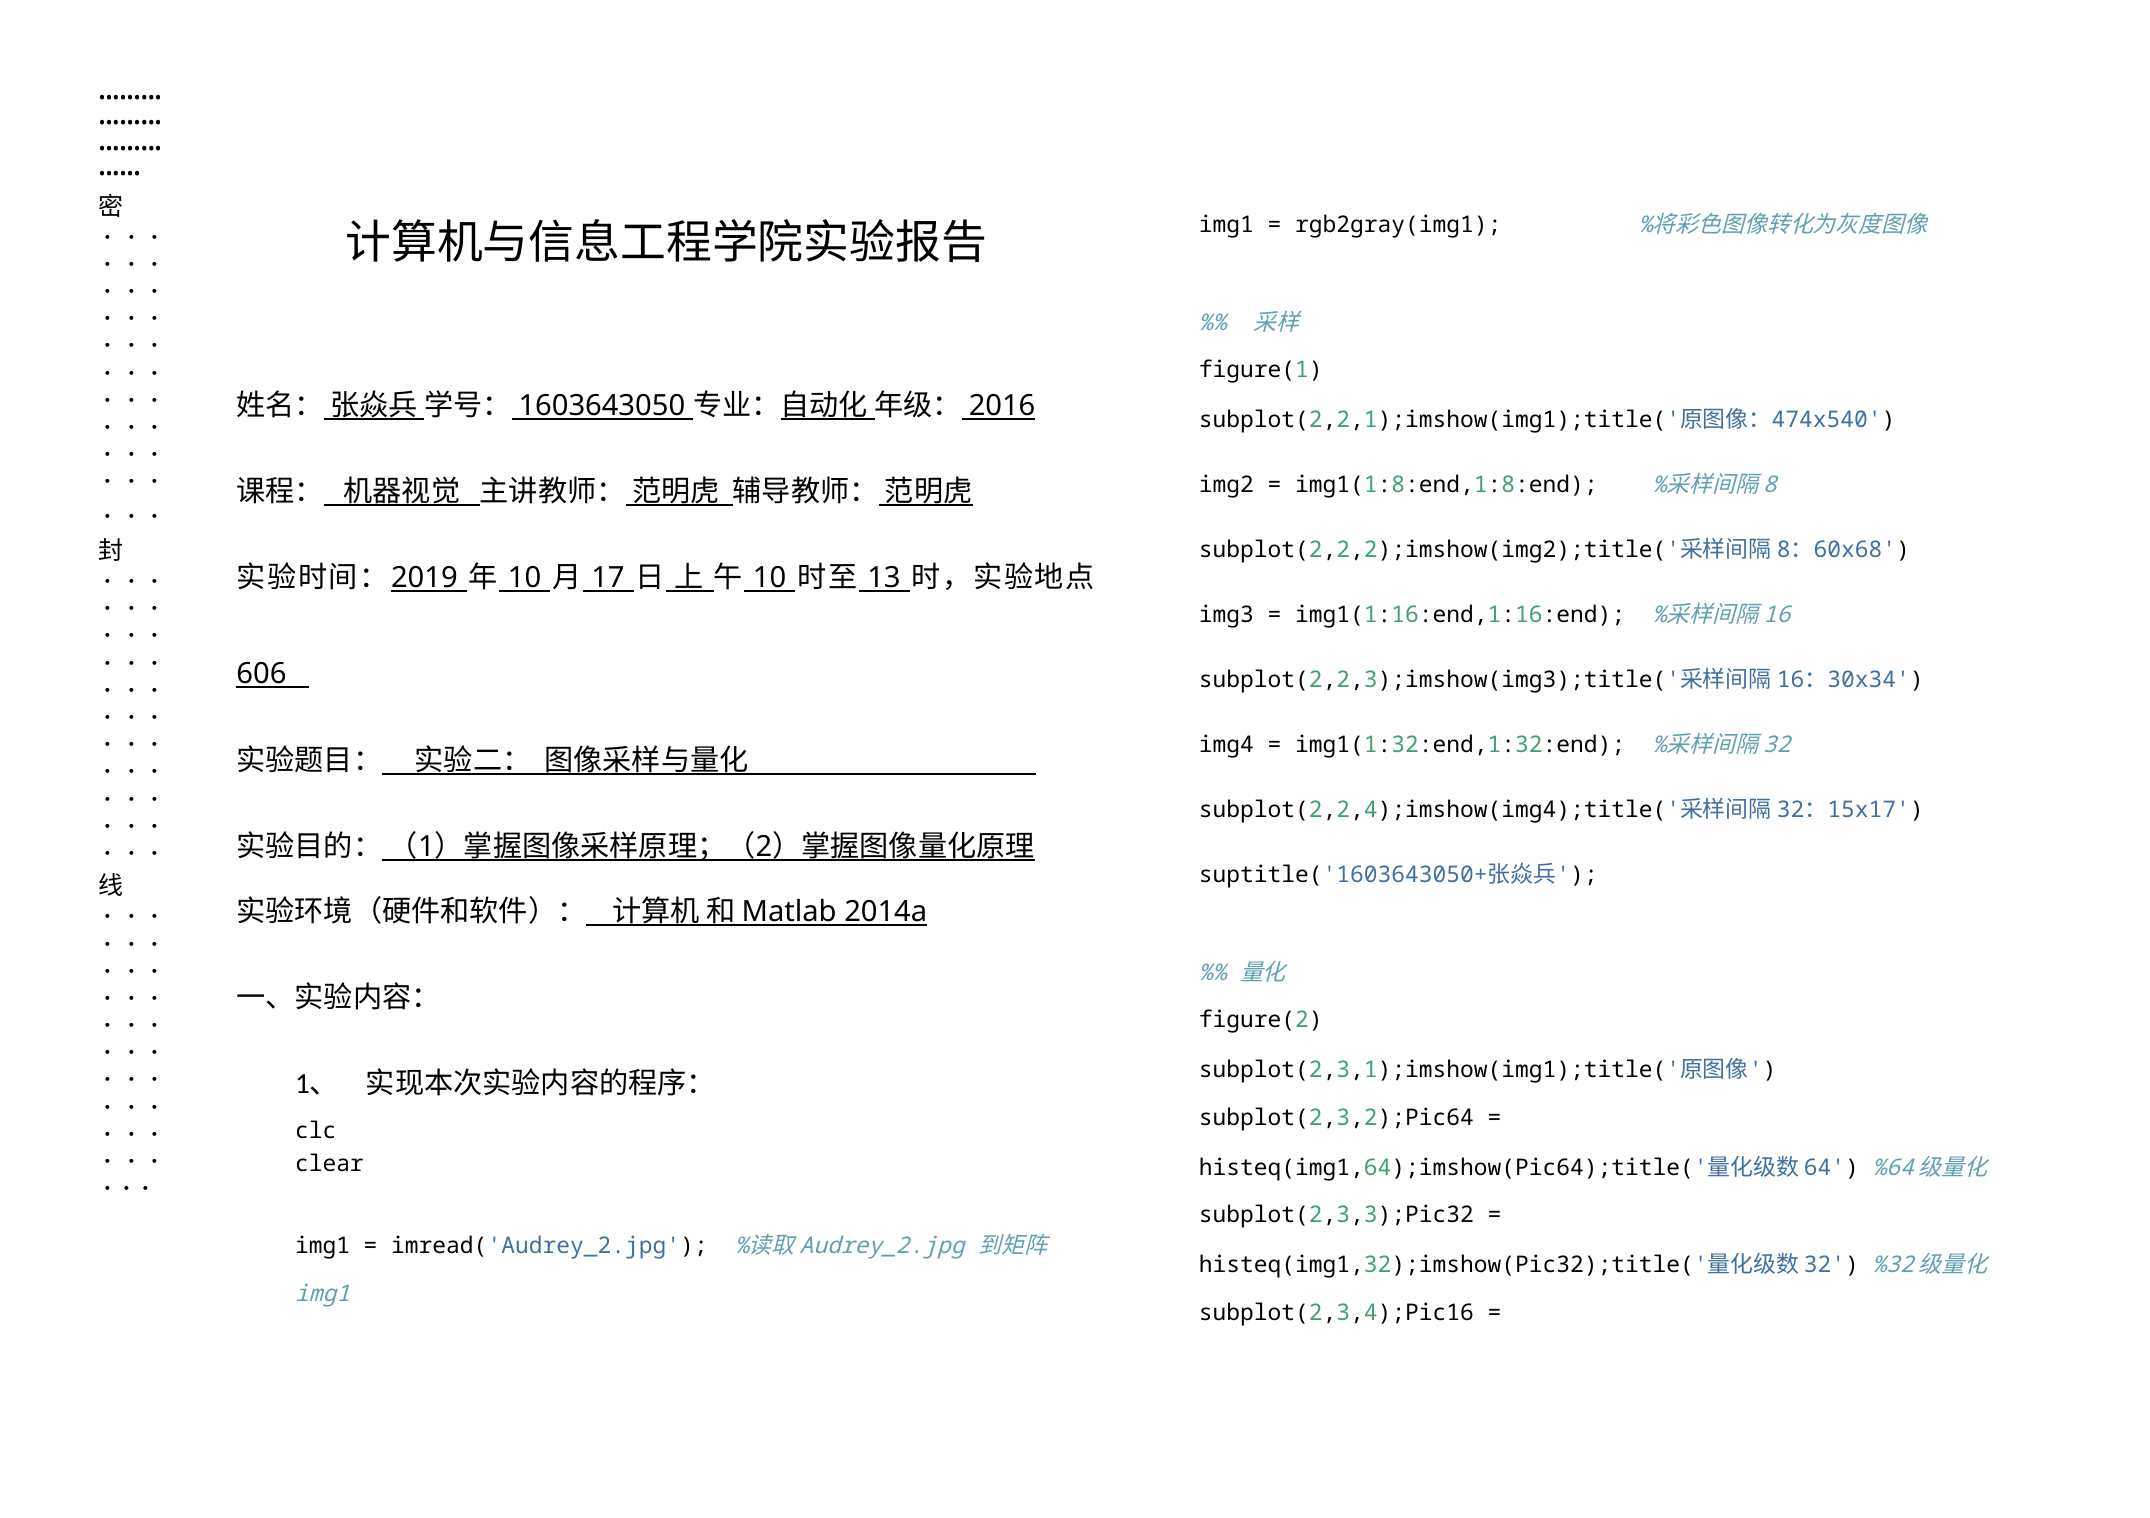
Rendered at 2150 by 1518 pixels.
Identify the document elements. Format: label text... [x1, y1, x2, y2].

text 一、实验内容： [236, 962, 1096, 1027]
text 实验目的： （1）掌握图像采样原理；（2）掌握图像量化原理 [236, 811, 1096, 876]
text 实验题目： 实验二： 图像采样与量化 [236, 725, 1096, 790]
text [295, 1113, 1096, 1308]
text 实验时间：2019 年 10 月 17 日 上 午 10 时至 13 时，实验地点 606 [236, 543, 1096, 705]
text 姓名： 张焱兵 学号： 1603643050 专业：自动化 年级： 2016 [236, 370, 1096, 435]
list 实现本次实验内容的程序： [295, 1048, 1096, 1113]
text 实验环境（硬件和软件）： 计算机 和Matlab 2014a [236, 876, 1096, 941]
text 计算机与信息工程学院实验报告 [236, 190, 1096, 288]
text 课程： 机器视觉 主讲教师： 范明虎 辅导教师： 范明虎 [236, 457, 1096, 522]
